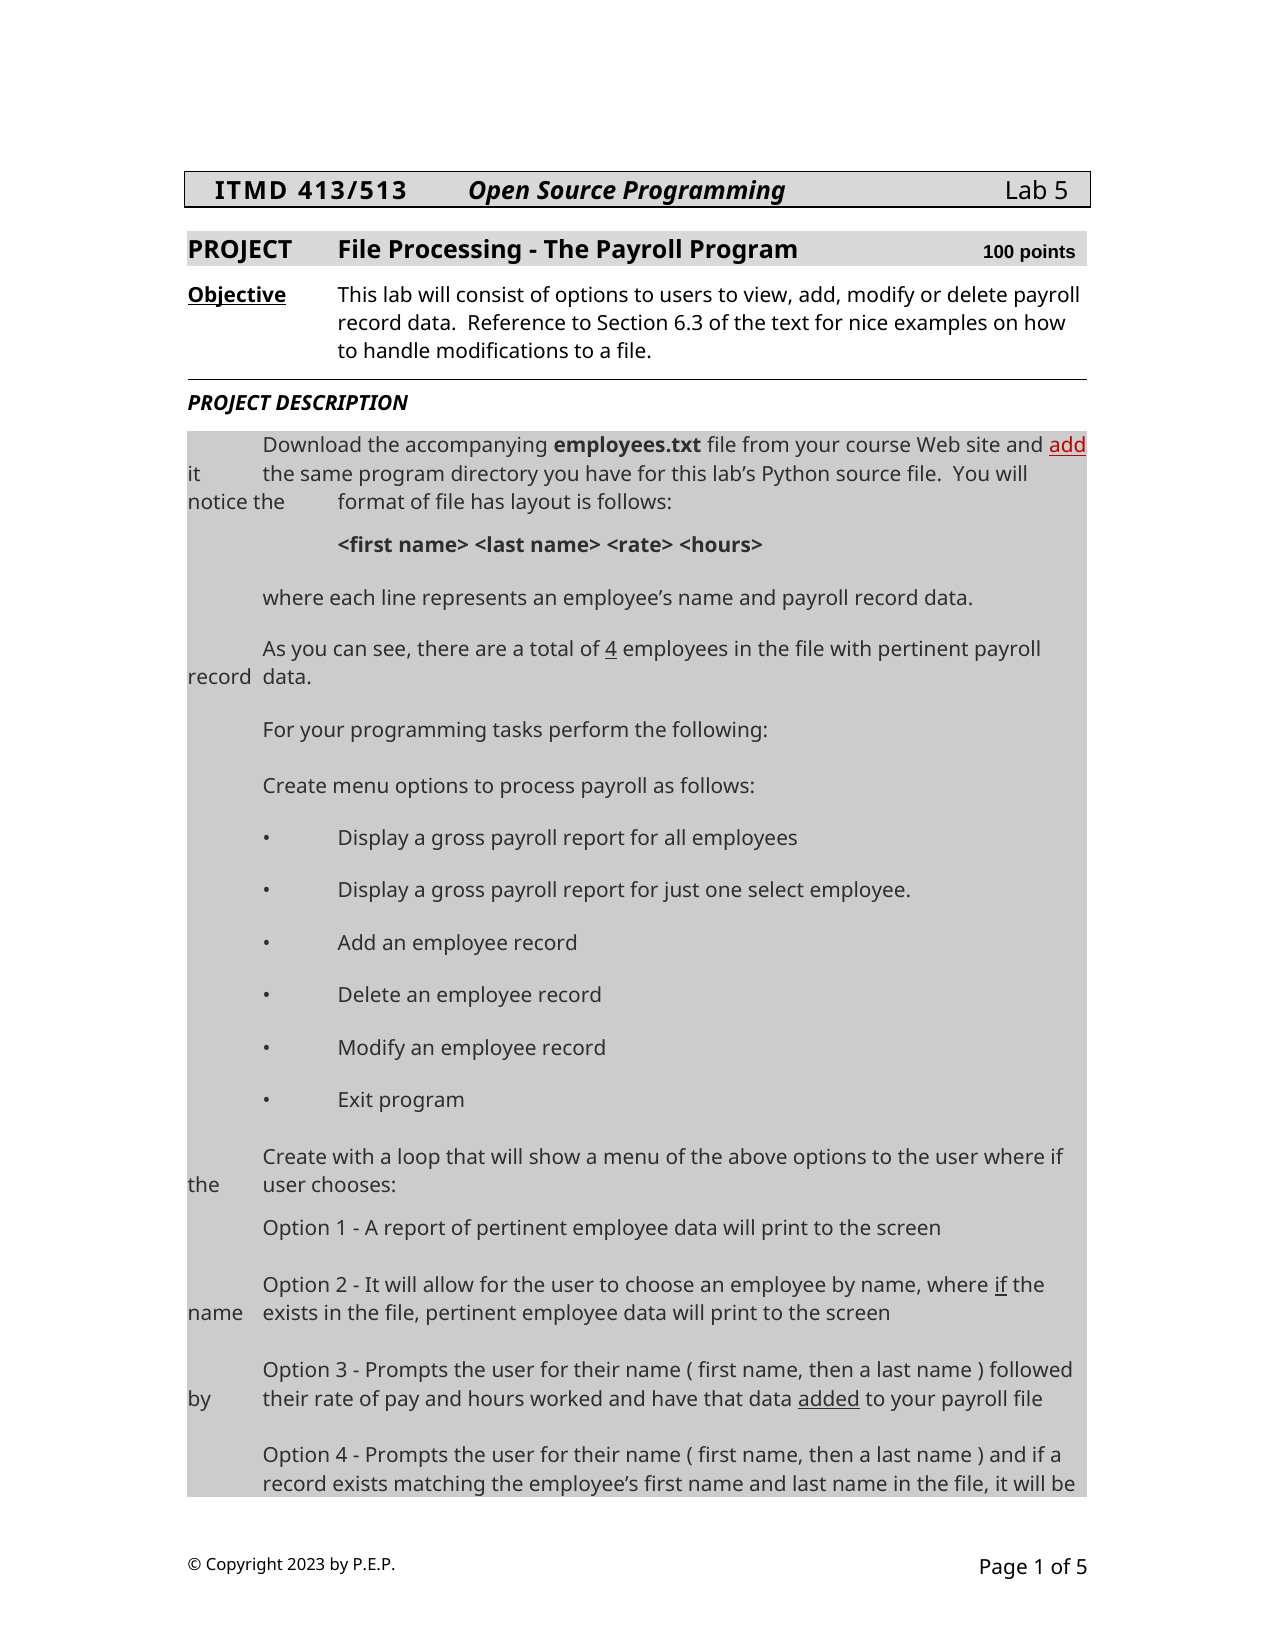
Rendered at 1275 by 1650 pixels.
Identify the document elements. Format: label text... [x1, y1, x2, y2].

text PROJECT DESCRIPTION [187, 388, 1087, 416]
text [187, 1441, 1087, 1497]
text Option 3 - Prompts the user for their name ( first name, then a last name ) followed by their rate of pay and hours worked and have that data added to your payroll file [187, 1355, 1087, 1412]
text • Modify an employee record [187, 1033, 1087, 1061]
text Option 1 - A report of pertinent employee data will print to the screen [187, 1213, 1087, 1242]
text Create menu options to process payroll as follows: [187, 772, 1087, 800]
text where each line represents an employee’s name and payroll record data. [187, 583, 1087, 611]
text <first name> <last name> <rate> <hours> [187, 530, 1087, 558]
text As you can see, there are a total of 4 employees in the file with pertinent payroll record data. [187, 634, 1087, 691]
text Option 2 - It will allow for the user to choose an employee by name, where if the name exists in the file, pertinent employee data will print to the screen [187, 1270, 1087, 1327]
text Objective This lab will consist of options to users to view, add, modify or delete payroll record data. Reference to Section 6.3 of the text for nice examples on how to handle modifications to a file. [187, 280, 1087, 365]
text • Exit program [187, 1085, 1087, 1114]
text For your programming tasks perform the following: [187, 715, 1087, 743]
text • Delete an employee record [187, 980, 1087, 1009]
text Create with a loop that will show a menu of the above options to the user where if the user chooses: [187, 1142, 1087, 1199]
text PROJECT File Processing - The Payroll Program 100 points [187, 231, 1087, 266]
table_header Lab 5 [929, 172, 1090, 206]
table_header Open Source Programming [437, 172, 929, 206]
text • Display a gross payroll report for just one select employee. [187, 875, 1087, 904]
text • Display a gross payroll report for all employees [187, 823, 1087, 851]
text Download the accompanying employees.txt file from your course Web site and add it the same program directory you have for this lab’s Python source file. You will notice the format of file has layout is follows: [187, 431, 1087, 516]
text • Add an employee record [187, 928, 1087, 956]
table_header ITMD 413/513 [185, 172, 437, 206]
